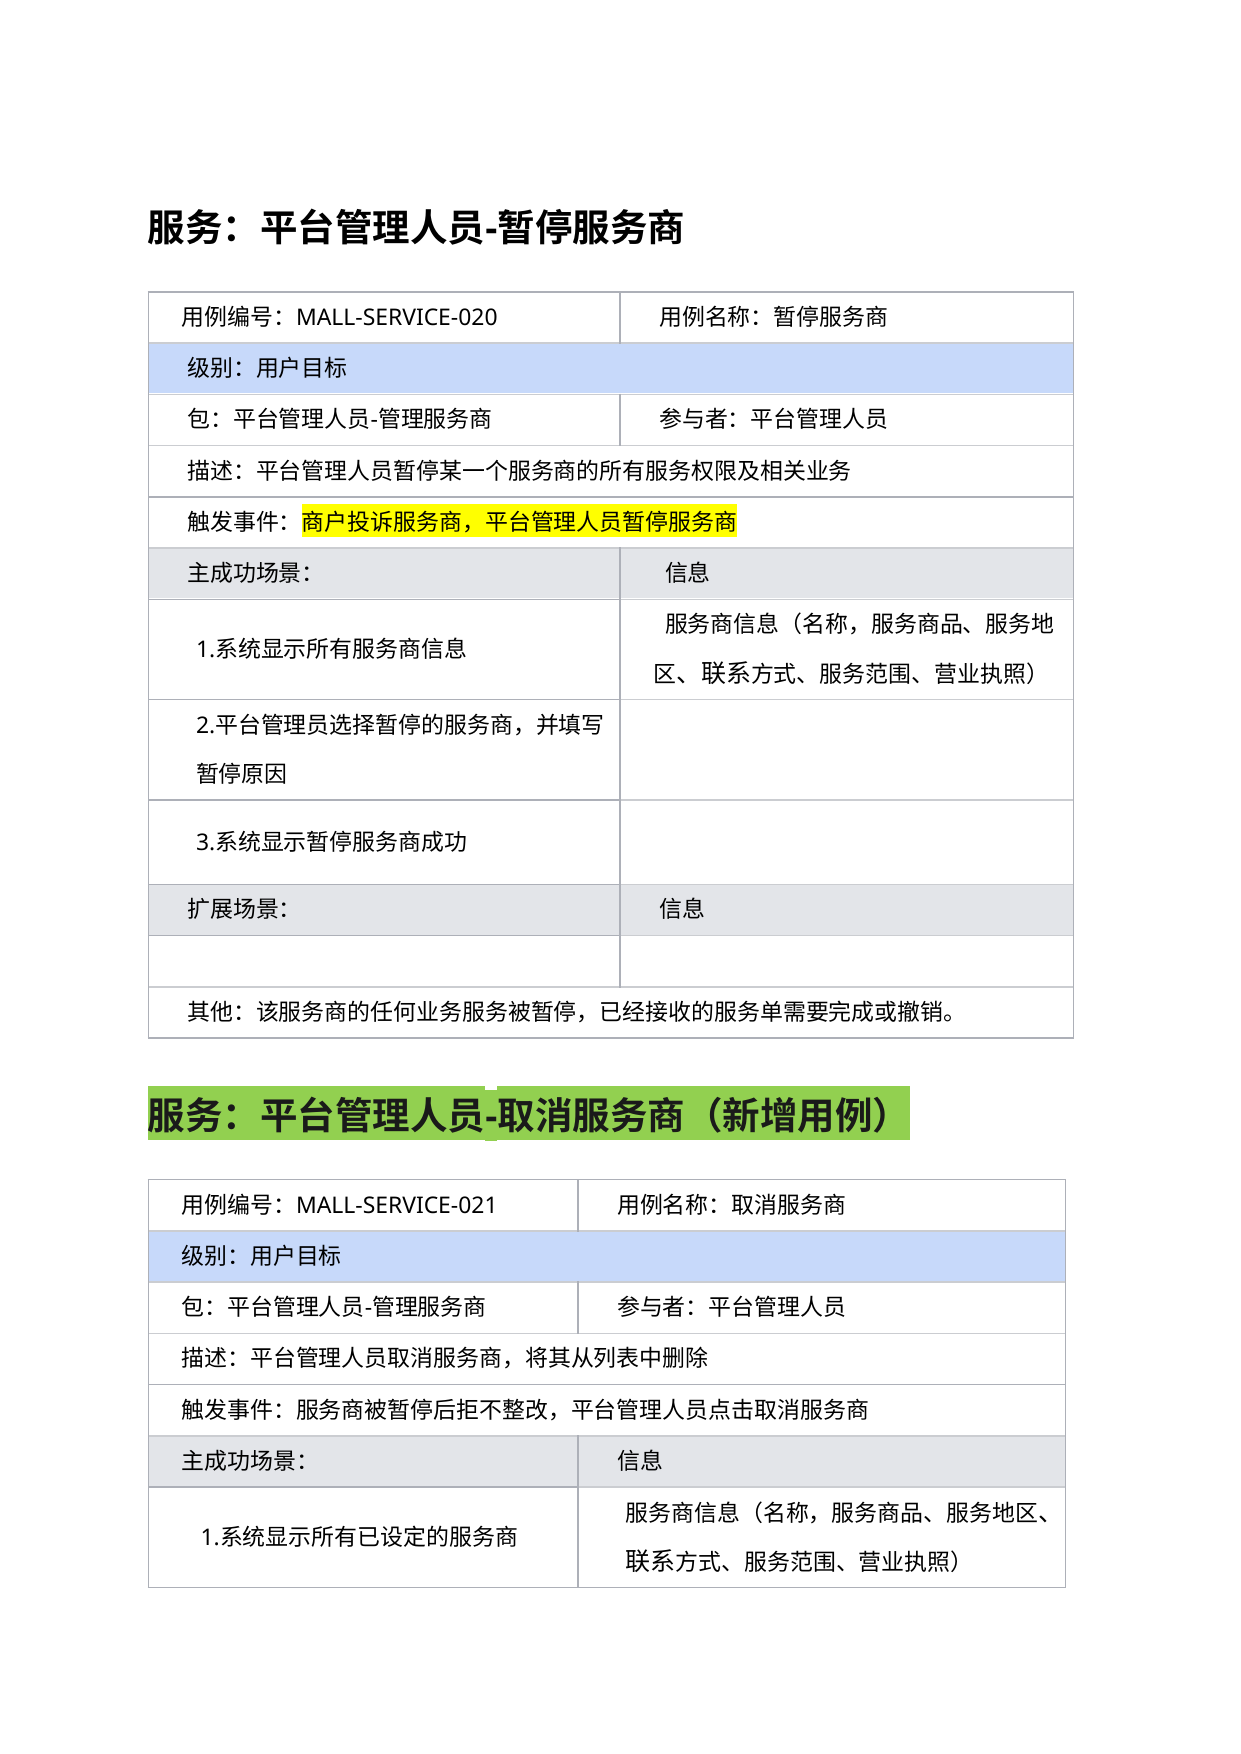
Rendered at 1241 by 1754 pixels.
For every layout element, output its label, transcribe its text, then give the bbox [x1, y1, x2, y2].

table_cell 包：平台管理人员-管理服务商 [149, 1283, 577, 1332]
table_cell [621, 801, 1073, 883]
subtitle 服务：平台管理人员-暂停服务商 [148, 198, 1093, 253]
table_cell 参与者：平台管理人员 [621, 395, 1073, 445]
table_cell 描述：平台管理人员暂停某一个服务商的所有服务权限及相关业务 [149, 446, 1073, 496]
table_cell 主成功场景： [149, 1437, 577, 1486]
table_cell 参与者：平台管理人员 [579, 1283, 1065, 1332]
table_cell 2.平台管理员选择暂停的服务商，并填写暂停原因 [149, 700, 619, 799]
subtitle 服务：平台管理人员-取消服务商（新增用例） [497, 1086, 1093, 1141]
table_header 用例编号：MALL-SERVICE-020 [149, 293, 619, 342]
table_cell 其他：该服务商的任何业务服务被暂停，已经接收的服务单需要完成或撤销。 [149, 988, 1073, 1037]
table_cell 包：平台管理人员-管理服务商 [149, 395, 619, 445]
table_cell 描述：平台管理人员取消服务商，将其从列表中删除 [149, 1334, 1065, 1384]
table_cell 级别：用户目标 [149, 344, 1073, 393]
table_cell 服务商信息（名称，服务商品、服务地区、联系方式、服务范围、营业执照） [579, 1488, 1065, 1587]
table_cell 信息 [621, 885, 1073, 935]
table_cell [621, 936, 1073, 986]
table_cell 信息 [621, 549, 1073, 598]
table_cell 主成功场景： [149, 549, 619, 598]
table_cell 1.系统显示所有已设定的服务商 [149, 1488, 577, 1587]
table_cell 触发事件：服务商被暂停后拒不整改，平台管理人员点击取消服务商 [149, 1385, 1065, 1435]
table_header 用例编号：MALL-SERVICE-021 [149, 1180, 577, 1230]
table_header 用例名称：取消服务商 [579, 1180, 1065, 1230]
table_cell 1.系统显示所有服务商信息 [149, 600, 619, 699]
table_cell 级别：用户目标 [149, 1232, 1065, 1281]
table_header 用例名称：暂停服务商 [621, 293, 1073, 342]
table_cell 扩展场景： [149, 885, 619, 935]
table_cell [621, 700, 1073, 799]
table_cell 触发事件：商户投诉服务商，平台管理人员暂停服务商 [149, 498, 1073, 547]
table_cell 信息 [579, 1437, 1065, 1486]
table_cell 服务商信息（名称，服务商品、服务地区、联系方式、服务范围、营业执照） [621, 600, 1073, 699]
table_cell [149, 936, 619, 986]
table_cell 3.系统显示暂停服务商成功 [149, 801, 619, 883]
